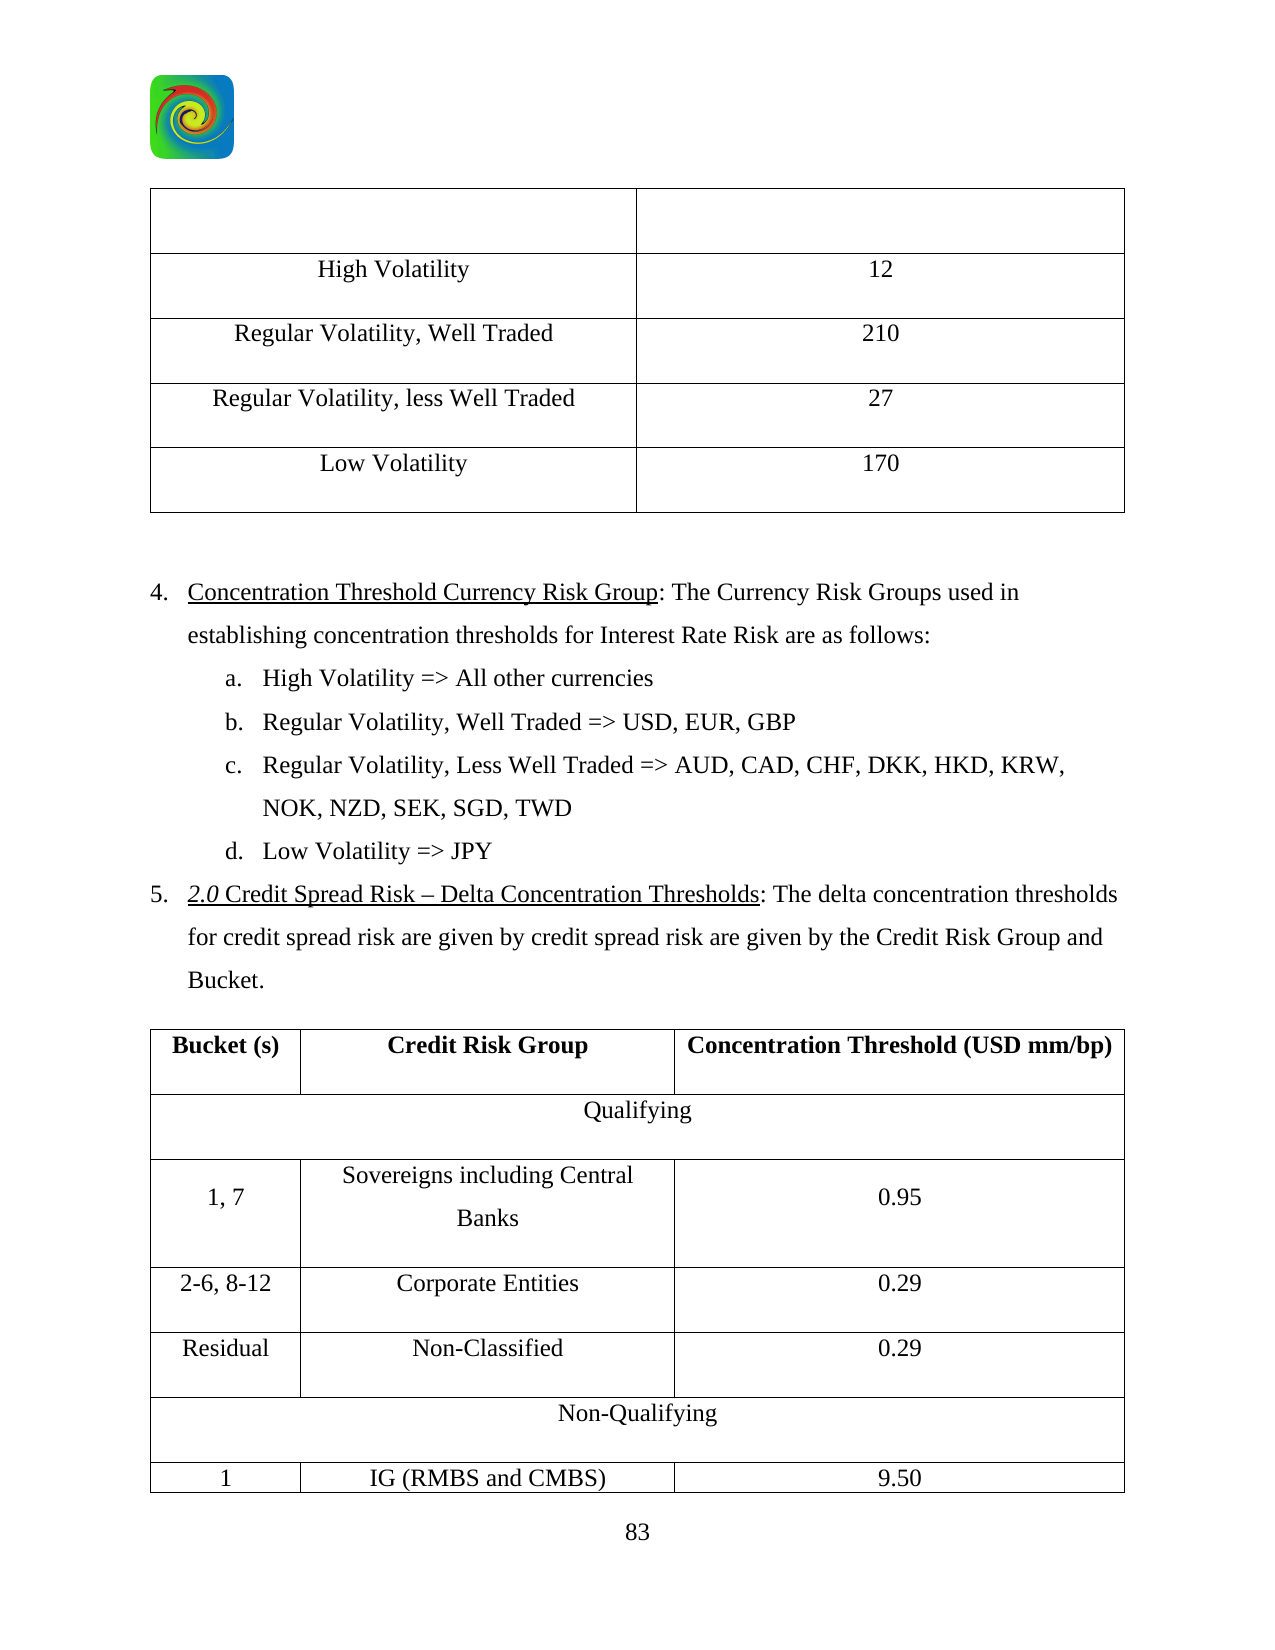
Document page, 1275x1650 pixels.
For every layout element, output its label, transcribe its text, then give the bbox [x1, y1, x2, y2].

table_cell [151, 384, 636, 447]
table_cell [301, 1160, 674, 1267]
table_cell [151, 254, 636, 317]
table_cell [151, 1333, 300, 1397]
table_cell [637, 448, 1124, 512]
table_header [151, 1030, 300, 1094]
list 2.0 Credit Spread Risk – Delta Concentration Thresholds: The delta concentration thresholds for credit spread risk are given by credit spread risk are given by the Credit Risk Group and Bucket. [150, 879, 1125, 994]
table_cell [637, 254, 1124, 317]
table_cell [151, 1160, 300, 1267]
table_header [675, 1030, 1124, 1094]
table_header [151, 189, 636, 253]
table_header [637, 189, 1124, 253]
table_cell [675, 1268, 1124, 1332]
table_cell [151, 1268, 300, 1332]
list Regular Volatility, Less Well Traded => AUD, CAD, CHF, DKK, HKD, KRW, NOK, NZD, SEK, SGD, TWD [225, 750, 1125, 822]
list High Volatility => All other currencies [225, 663, 1125, 692]
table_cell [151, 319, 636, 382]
list Low Volatility => JPY [225, 836, 1125, 865]
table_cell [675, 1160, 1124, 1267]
picture [150, 75, 223, 159]
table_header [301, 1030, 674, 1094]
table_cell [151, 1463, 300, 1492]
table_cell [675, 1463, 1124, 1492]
list Regular Volatility, Well Traded => USD, EUR, GBP [225, 707, 1125, 735]
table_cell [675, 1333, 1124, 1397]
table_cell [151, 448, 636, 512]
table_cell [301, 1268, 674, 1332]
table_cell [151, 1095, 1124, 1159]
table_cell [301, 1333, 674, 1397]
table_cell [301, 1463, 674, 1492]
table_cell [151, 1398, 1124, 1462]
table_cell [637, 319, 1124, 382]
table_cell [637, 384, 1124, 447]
list Concentration Threshold Currency Risk Group: The Currency Risk Groups used in establishing concentration thresholds for Interest Rate Risk are as follows: [150, 577, 1125, 649]
picture [188, 75, 234, 159]
